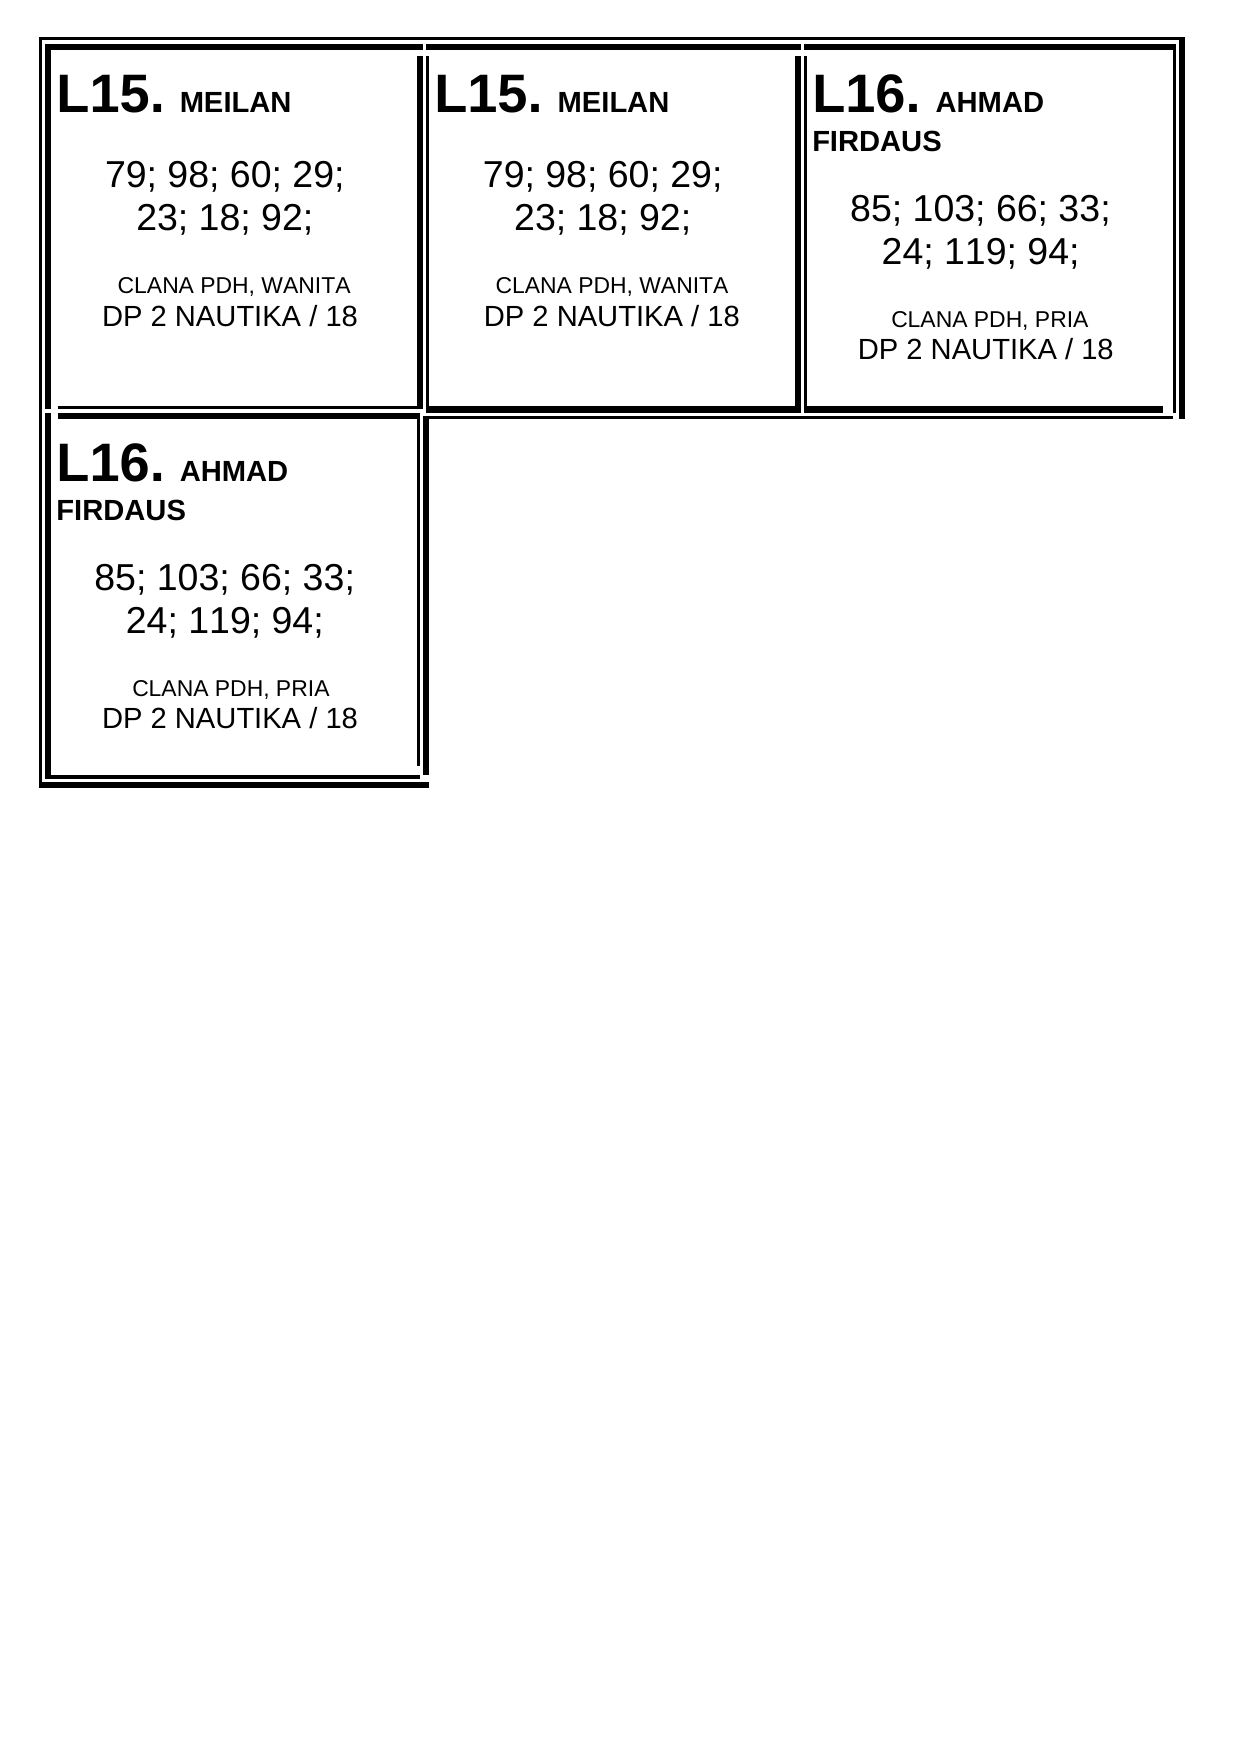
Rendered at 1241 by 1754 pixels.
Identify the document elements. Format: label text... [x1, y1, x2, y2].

table_header L16. AHMAD FIRDAUS 85; 103; 66; 33; 24; 119; 94; CLANA PDH, PRIA DP 2 NAUTIKA / 18 [801, 40, 1179, 406]
table_header L15. MEILAN 79; 98; 60; 29; 23; 18; 92; CLANA PDH, WANITA DP 2 NAUTIKA / 18 [423, 40, 801, 406]
table_header L15. MEILAN 79; 98; 60; 29; 23; 18; 92; CLANA PDH, WANITA DP 2 NAUTIKA / 18 [51, 50, 423, 406]
table_cell L16. AHMAD FIRDAUS 85; 103; 66; 33; 24; 119; 94; CLANA PDH, PRIA DP 2 NAUTIKA / 18 [45, 406, 423, 775]
